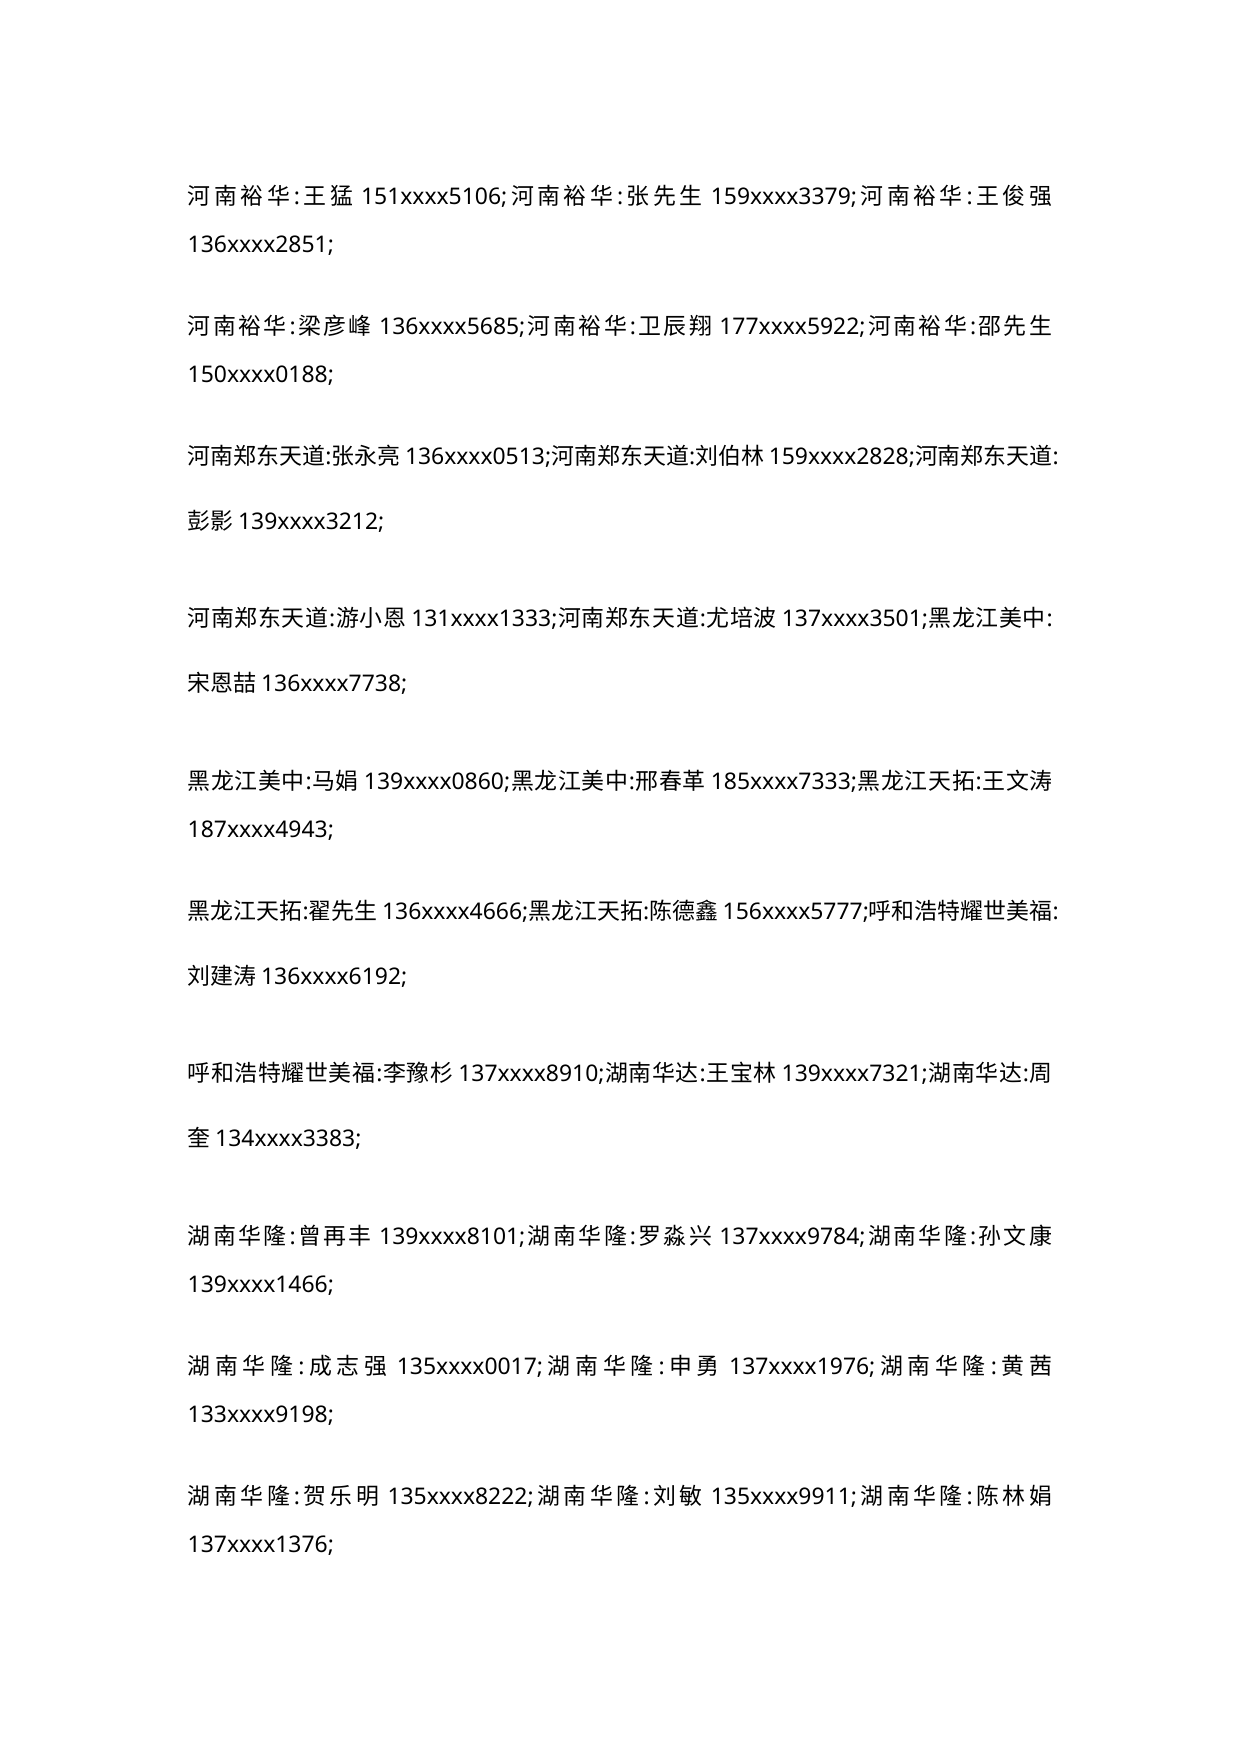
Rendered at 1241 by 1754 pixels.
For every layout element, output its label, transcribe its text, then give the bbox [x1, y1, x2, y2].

text 呼和浩特耀世美福:李豫杉137xxxx8910;湖南华达:王宝林139xxxx7321;湖南华达:周奎134xxxx3383; [187, 1039, 1053, 1169]
text 湖南华隆:贺乐明135xxxx8222;湖南华隆:刘敏135xxxx9911;湖南华隆:陈林娟137xxxx1376; [187, 1462, 1053, 1559]
text 河南郑东天道:游小恩131xxxx1333;河南郑东天道:尤培波137xxxx3501;黑龙江美中:宋恩喆136xxxx7738; [187, 584, 1053, 714]
text 湖南华隆:成志强135xxxx0017;湖南华隆:申勇137xxxx1976;湖南华隆:黄茜133xxxx9198; [187, 1332, 1053, 1429]
text 河南裕华:梁彦峰136xxxx5685;河南裕华:卫辰翔177xxxx5922;河南裕华:邵先生150xxxx0188; [187, 292, 1053, 389]
text 河南郑东天道:张永亮136xxxx0513;河南郑东天道:刘伯林159xxxx2828;河南郑东天道:彭影139xxxx3212; [187, 422, 1053, 552]
text 黑龙江美中:马娟139xxxx0860;黑龙江美中:邢春革185xxxx7333;黑龙江天拓:王文涛187xxxx4943; [187, 747, 1053, 844]
text 黑龙江天拓:翟先生136xxxx4666;黑龙江天拓:陈德鑫156xxxx5777;呼和浩特耀世美福:刘建涛136xxxx6192; [187, 877, 1053, 1007]
text 湖南华隆:曾再丰139xxxx8101;湖南华隆:罗淼兴137xxxx9784;湖南华隆:孙文康139xxxx1466; [187, 1202, 1053, 1299]
text 河南裕华:王猛151xxxx5106;河南裕华:张先生159xxxx3379;河南裕华:王俊强136xxxx2851; [187, 162, 1053, 259]
